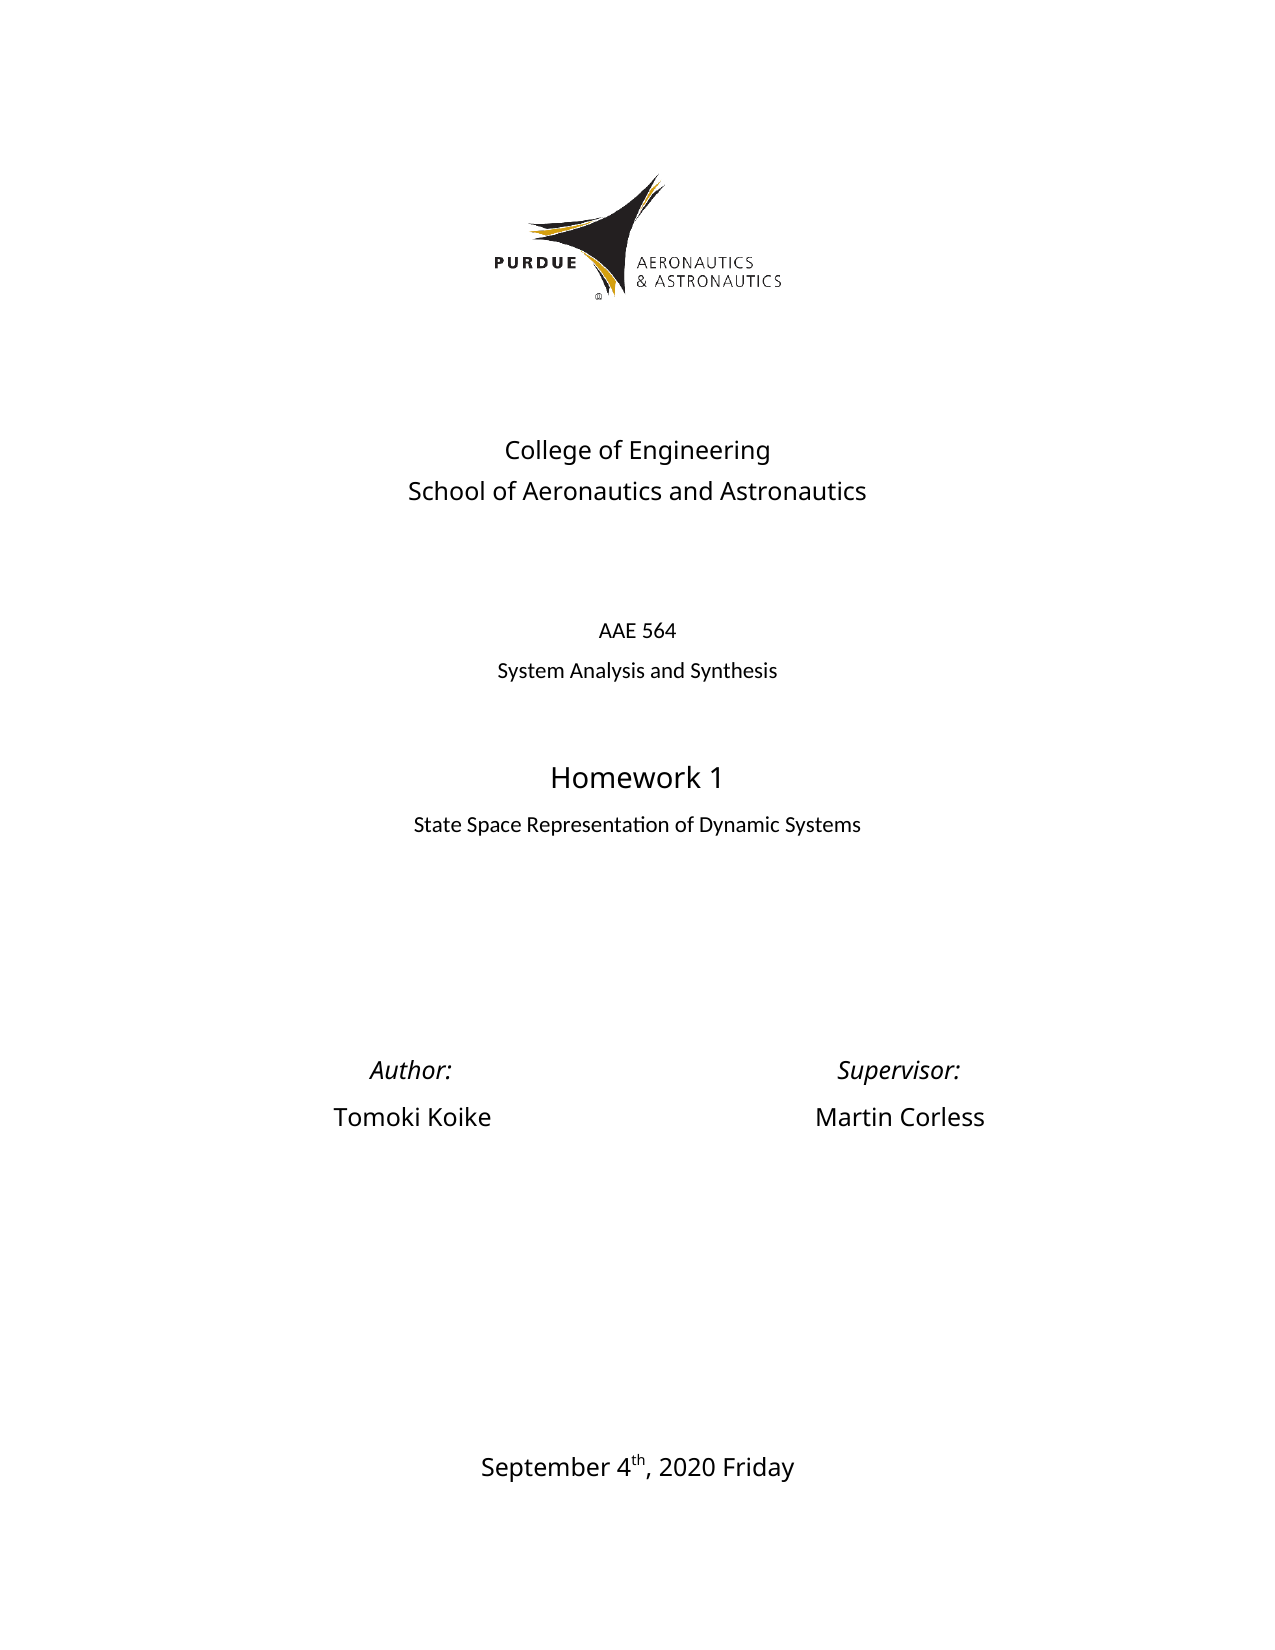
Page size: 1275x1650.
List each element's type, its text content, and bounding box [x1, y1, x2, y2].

text College of Engineering [150, 433, 1125, 467]
text Supervisor: [675, 1053, 1125, 1087]
picture [487, 150, 788, 317]
text School of Aeronautics and Astronautics [150, 474, 1125, 508]
text Author: [225, 1053, 600, 1087]
